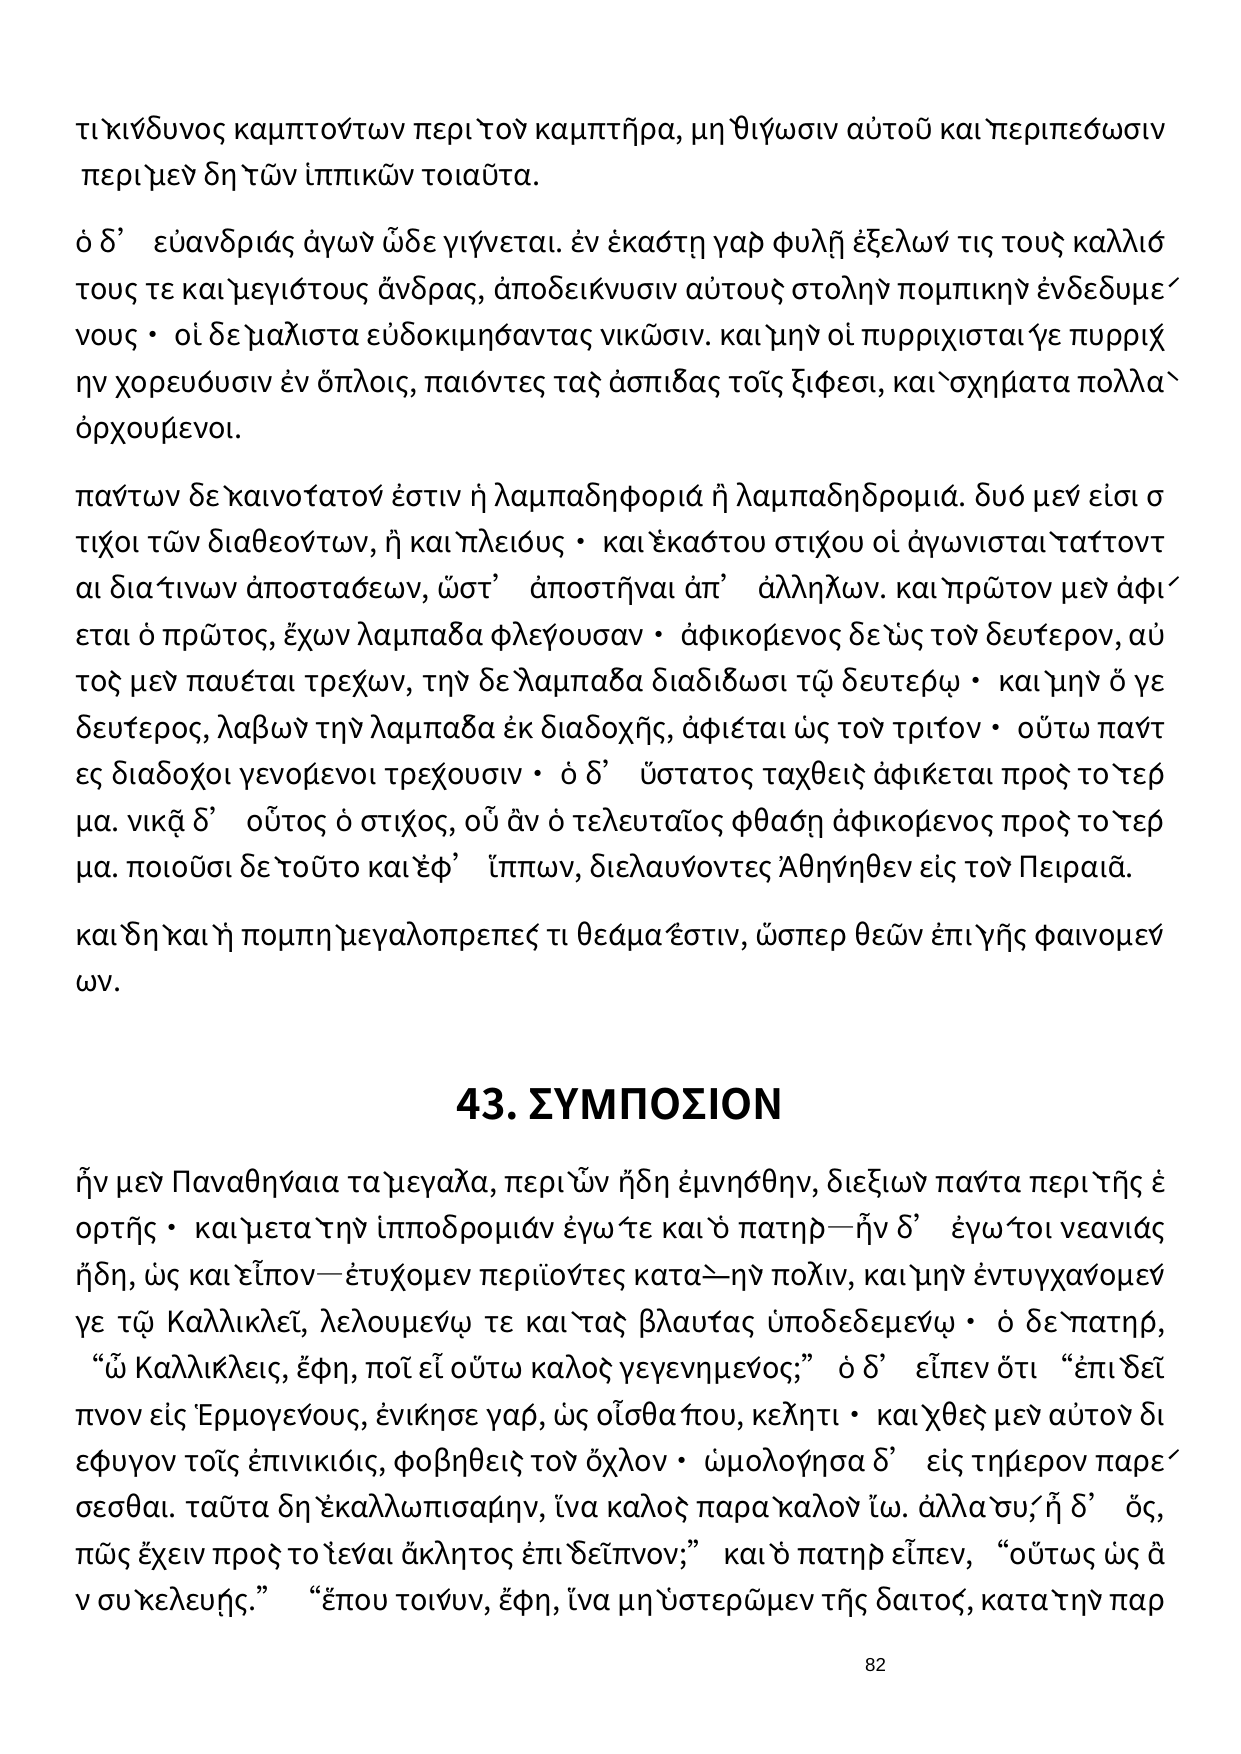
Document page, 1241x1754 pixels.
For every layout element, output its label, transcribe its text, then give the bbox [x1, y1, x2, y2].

text ὁ δ’ εὐανδρίας ἀγὼν ὧδε γίγνεται. ἐν ἑκάστῃ γὰρ φυλῇ ἐξελών τις τοὺς καλλίστους τε καὶ μεγίστους ἄνδρας, ἀποδείκνυσιν αὐτοὺς στολὴν πομπικὴν ἐνδεδυμένους· οἱ δὲ μάλιστα εὐδοκιμήσαντας νικῶσιν. καὶ μὴν οἱ πυρριχισταί γε πυρρίχην χορεύουσιν ἐν ὅπλοις, παίοντες τὰς ἀσπίδας τοῖς ξίφεσι, καὶ σχήματα πολλὰ ὀρχούμενοι. [75, 219, 1165, 447]
text 43. ΣΥΜΠΟΣΙΟΝ [75, 1071, 1165, 1132]
text καὶ δὴ καὶ ἡ πομπὴ μεγαλοπρεπές τι θέαμά ἐστιν, ὥσπερ θεῶν ἐπὶ γῆς φαινομένων. [75, 911, 1165, 1000]
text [75, 1159, 1165, 1619]
text πάντων δὲ καινότατόν ἐστιν ἡ λαμπαδηφορία ἢ λαμπαδηδρομία. δύο μέν εἰσι στίχοι τῶν διαθεόντων, ἢ καὶ πλείους· καὶ ἑκάστου στίχου οἱ ἀγωνισταὶ τάττονται διά τινων ἀποστάσεων, ὥστ’ ἀποστῆναι ἀπ’ ἀλλήλων. καὶ πρῶτον μὲν ἀφίεται ὁ πρῶτος, ἔχων λαμπάδα φλέγουσαν· ἀφικόμενος δὲ ὡς τὸν δεύτερον, αὐτὸς μὲν παύεται τρέχων, τὴν δὲ λαμπάδα διαδίδωσι τῷ δευτέρῳ· καὶ μὴν ὅ γε δεύτερος, λαβὼν τὴν λαμπάδα ἐκ διαδοχῆς, ἀφίεται ὡς τὸν τρίτον· οὕτω πάντες διαδόχοι γενόμενοι τρέχουσιν· ὁ δ’ ὕστατος ταχθεὶς ἀφίκεται πρὸς τὸ τέρμα. νικᾷ δ’ οὗτος ὁ στίχος, οὗ ἂν ὁ τελευταῖος φθάσῃ ἀφικόμενος πρὸς τὸ τέρμα. ποιοῦσι δὲ τοῦτο καὶ ἐφ’ ἵππων, διελαύνοντες Ἀθήνηθεν εἰς τὸν Πειραιᾶ. [75, 472, 1165, 886]
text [75, 105, 1165, 194]
